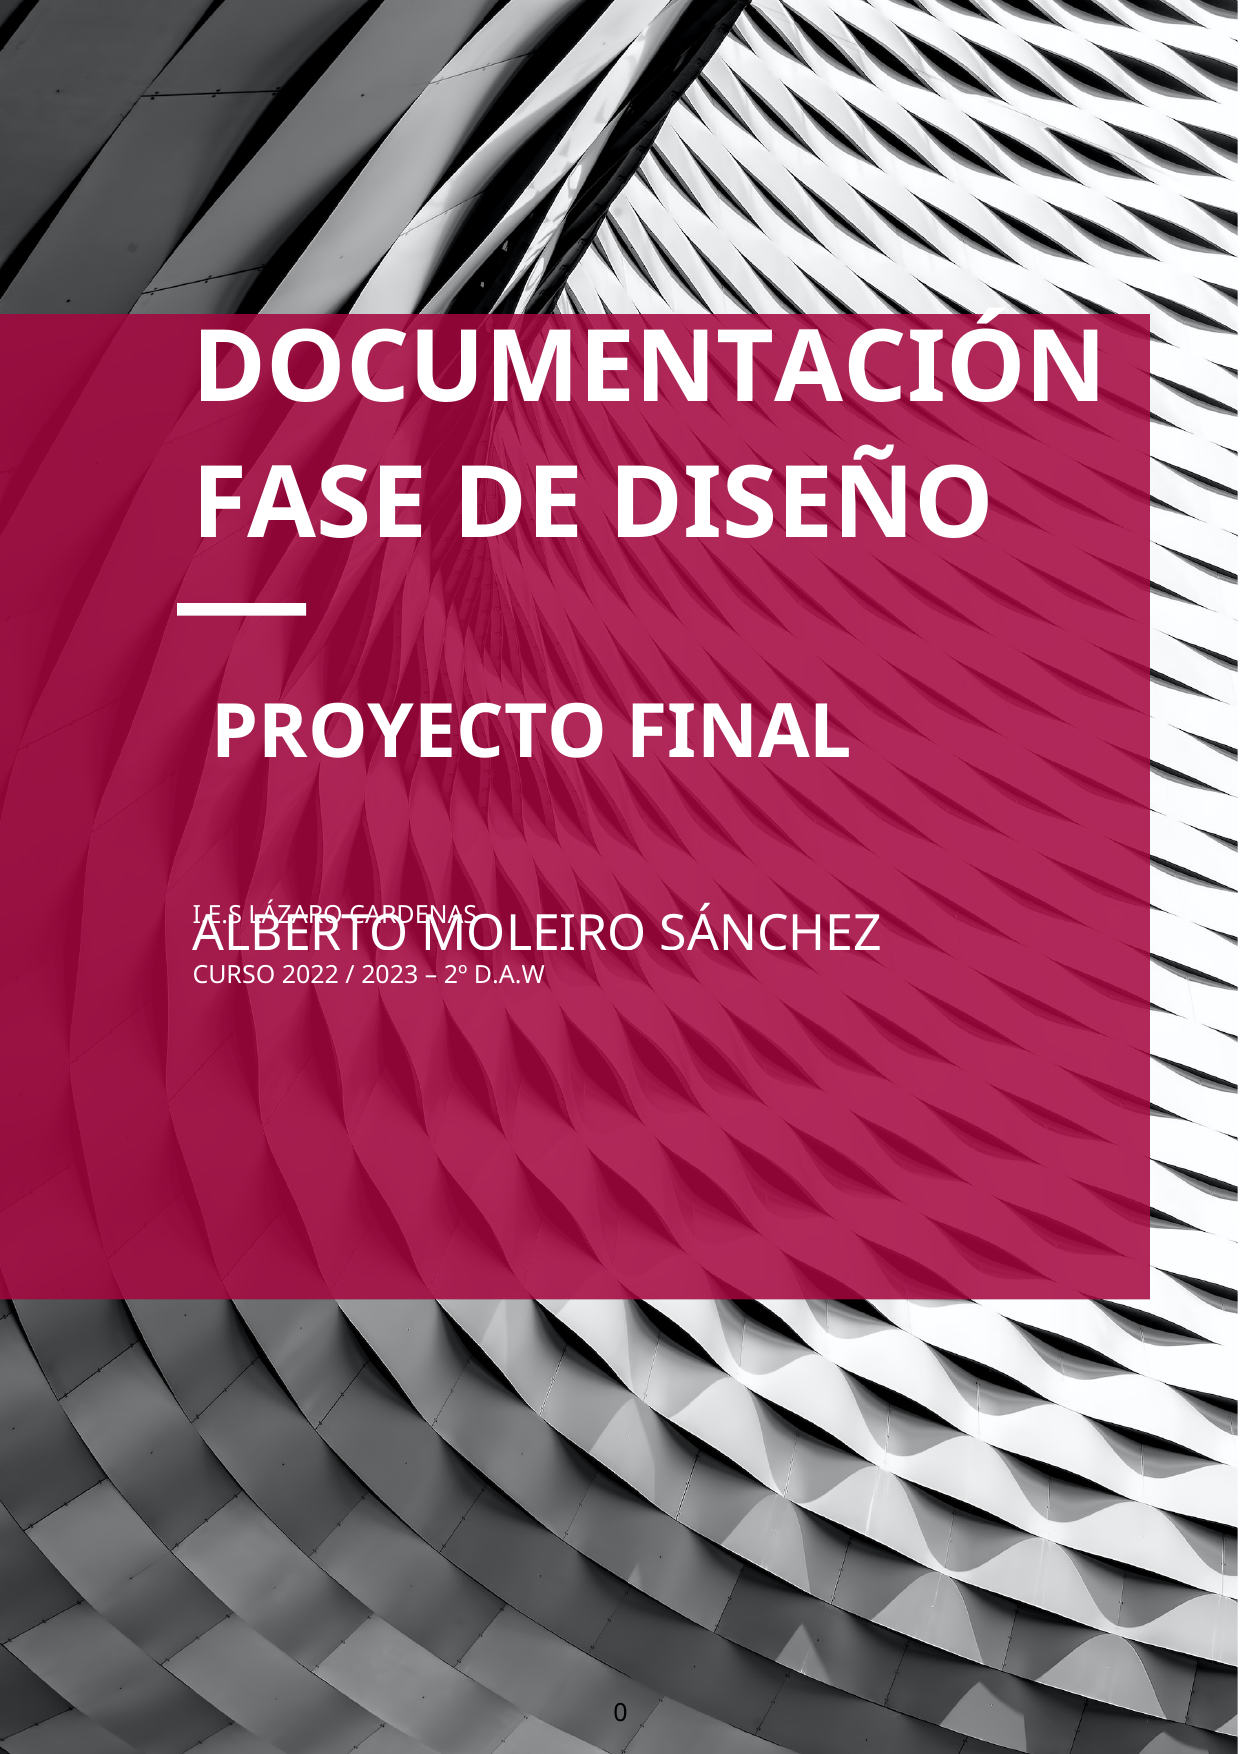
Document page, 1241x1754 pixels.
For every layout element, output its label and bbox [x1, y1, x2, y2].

table_cell [177, 781, 1216, 1148]
table_header [177, 237, 1216, 781]
picture [0, 0, 1238, 1754]
